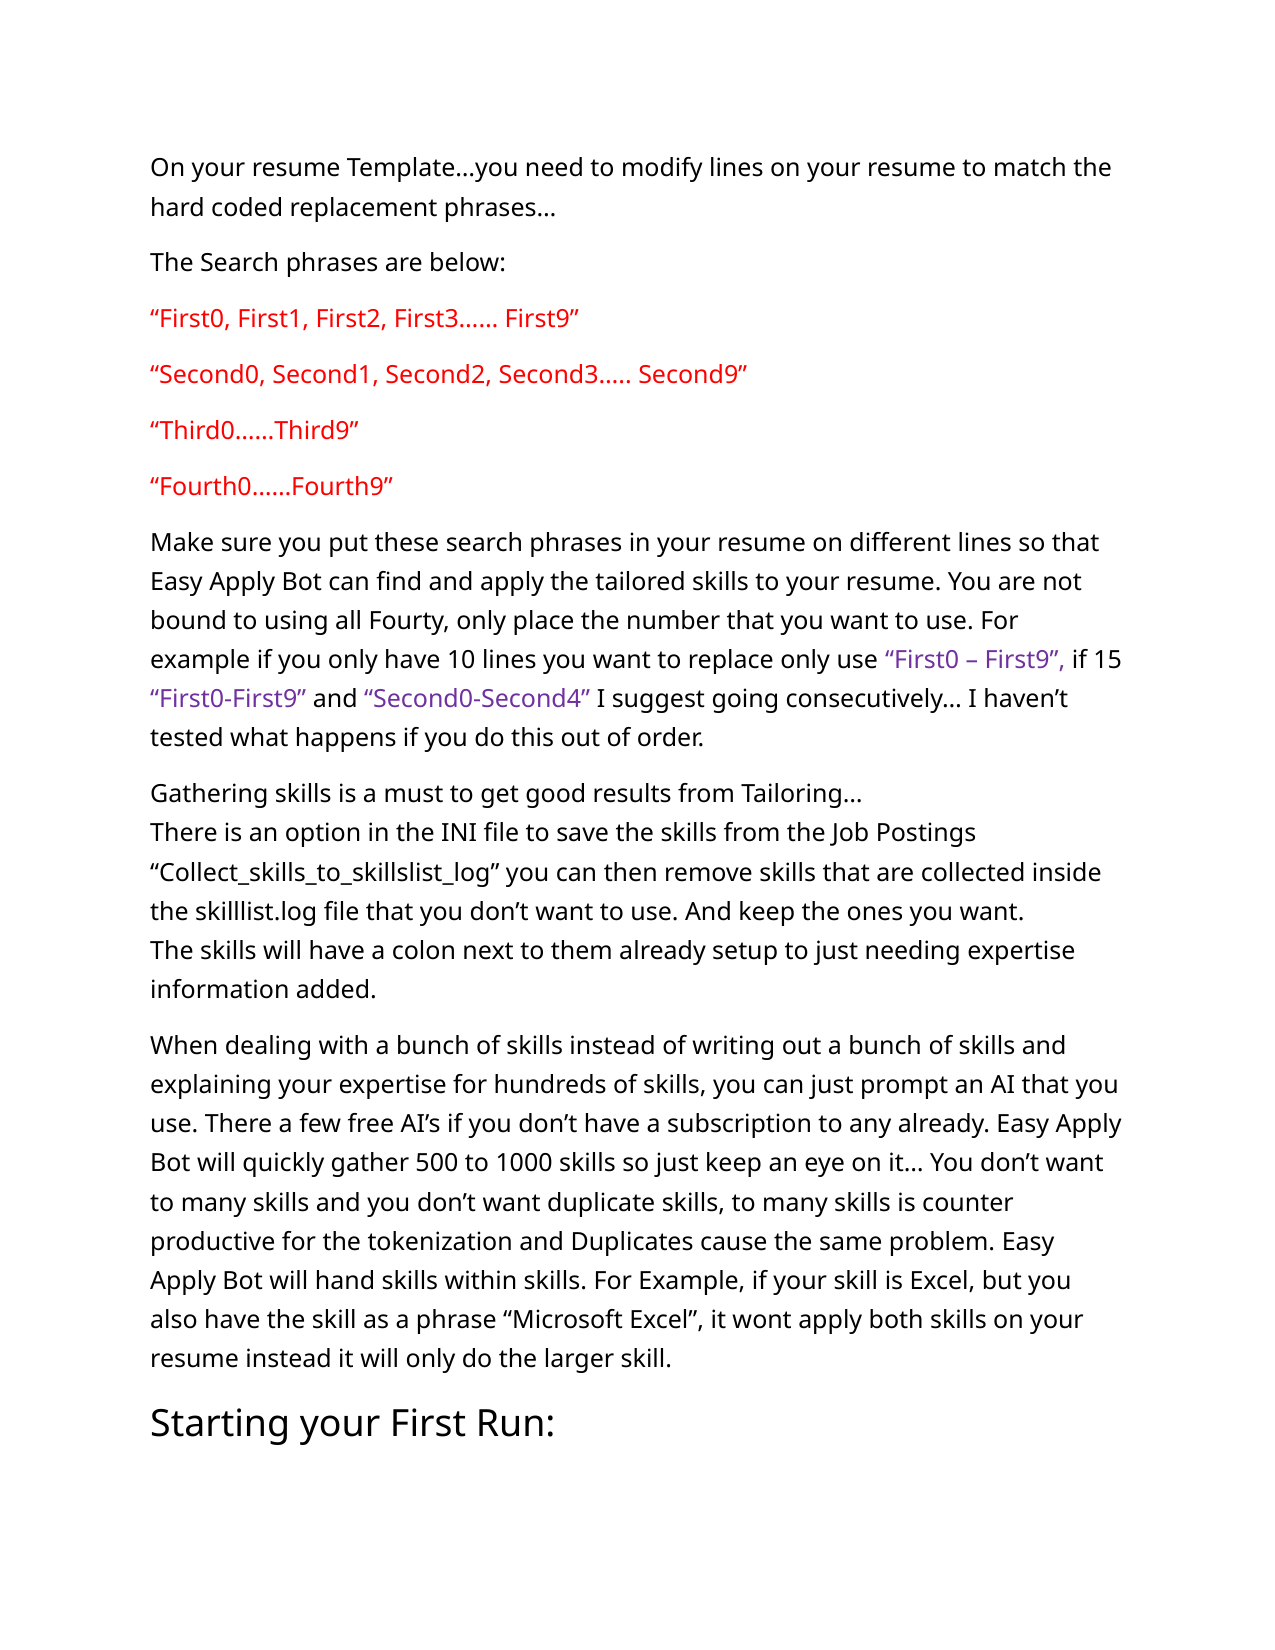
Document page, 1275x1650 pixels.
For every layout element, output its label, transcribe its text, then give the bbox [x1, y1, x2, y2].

text “Fourth0……Fourth9” [150, 468, 1125, 502]
text Gathering skills is a must to get good results from Tailoring… There is an option in the INI file to save the skills from the Job Postings “Collect_skills_to_skillslist_log” you can then remove skills that are collected inside the skilllist.log file that you don’t want to use. And keep the ones you want. The skills will have a colon next to them already setup to just needing expertise information added. [150, 776, 1125, 1006]
text On your resume Template…you need to modify lines on your resume to match the hard coded replacement phrases… [150, 150, 1125, 223]
text “First0, First1, First2, First3…… First9” [150, 301, 1125, 335]
text Make sure you put these search phrases in your resume on different lines so that Easy Apply Bot can find and apply the tailored skills to your resume. You are not bound to using all Fourty, only place the number that you want to use. For example if you only have 10 lines you want to replace only use “First0 – First9”, if 15 “First0-First9” and “Second0-Second4” I suggest going consecutively… I haven’t tested what happens if you do this out of order. [150, 524, 1125, 754]
text “Second0, Second1, Second2, Second3….. Second9” [150, 357, 1125, 391]
text When dealing with a bunch of skills instead of writing out a bunch of skills and explaining your expertise for hundreds of skills, you can just prompt an AI that you use. There a few free AI’s if you don’t have a subscription to any already. Easy Apply Bot will quickly gather 500 to 1000 skills so just keep an eye on it… You don’t want to many skills and you don’t want duplicate skills, to many skills is counter productive for the tokenization and Duplicates cause the same problem. Easy Apply Bot will hand skills within skills. For Example, if your skill is Excel, but you also have the skill as a phrase “Microsoft Excel”, it wont apply both skills on your resume instead it will only do the larger skill. [150, 1027, 1125, 1375]
text The Search phrases are below: [150, 245, 1125, 279]
text Starting your First Run: [150, 1397, 1125, 1448]
text “Third0……Third9” [150, 412, 1125, 447]
